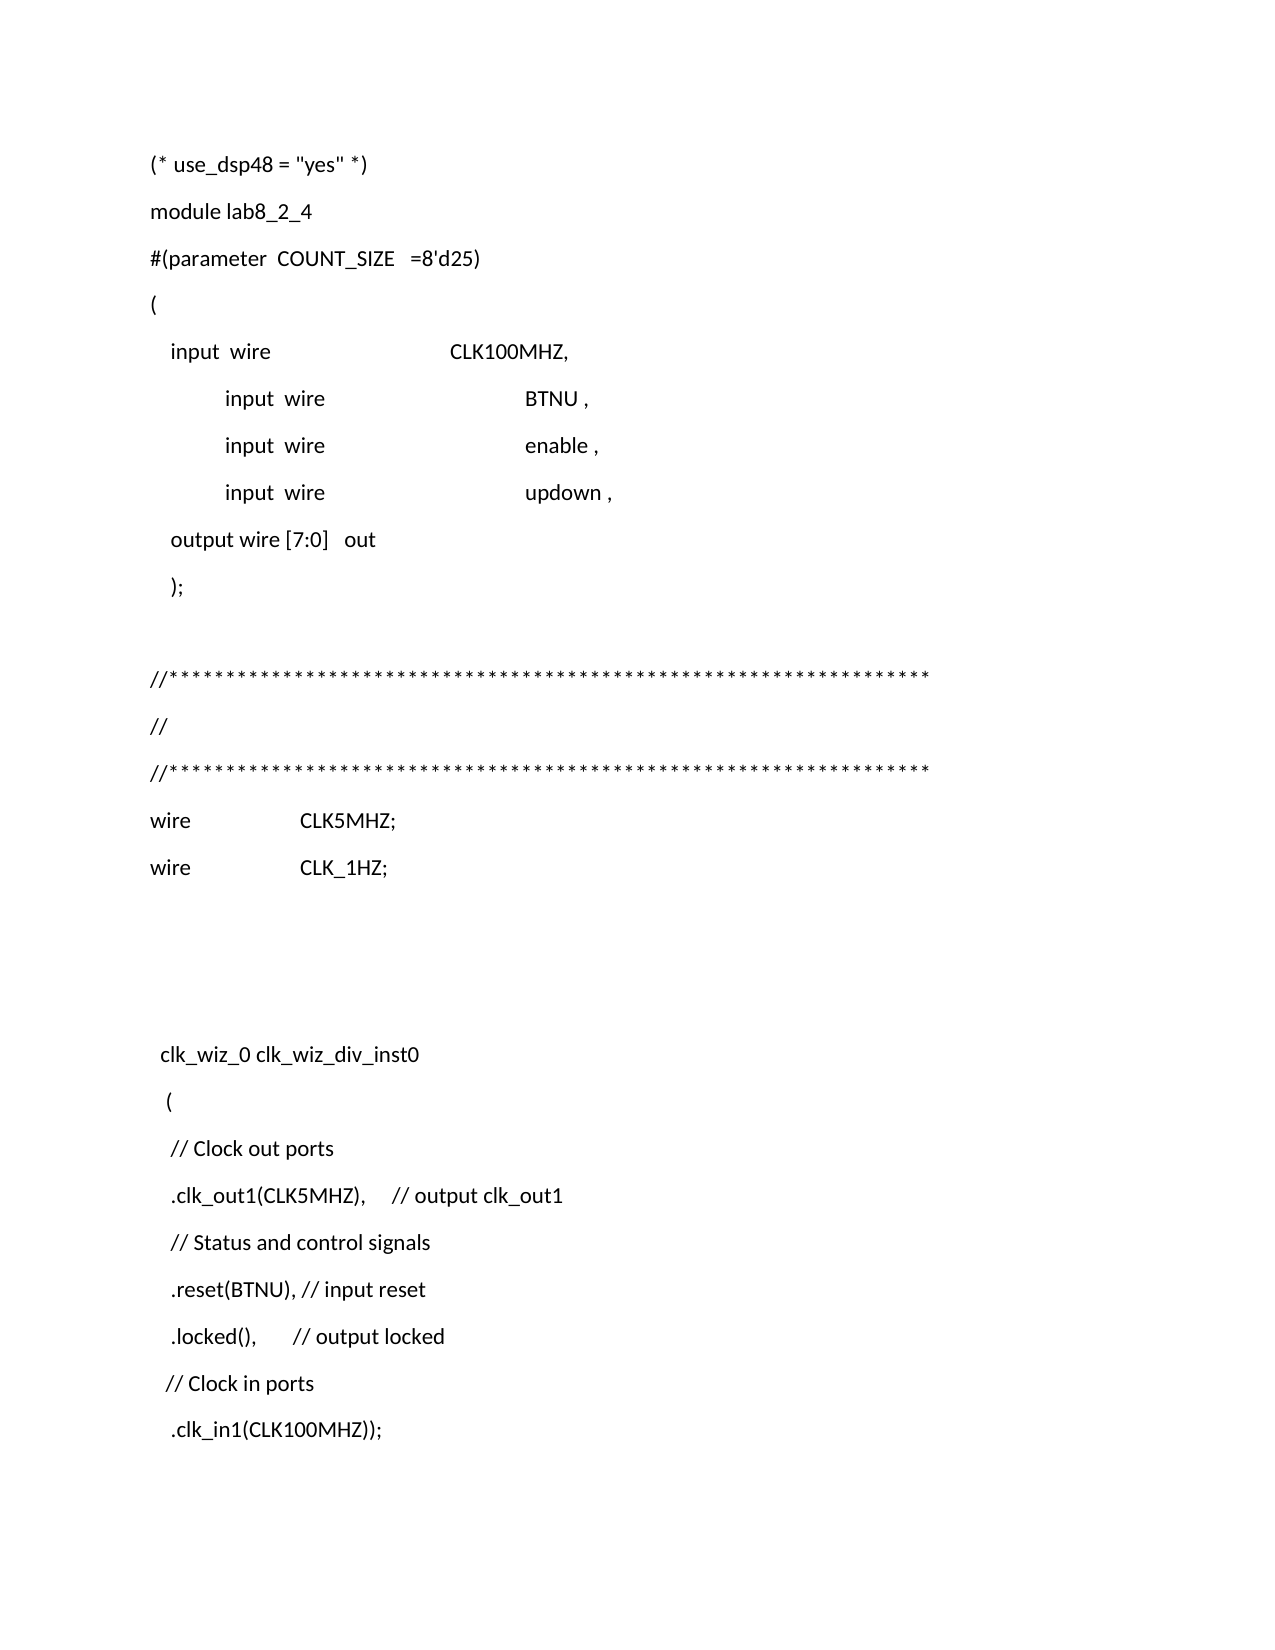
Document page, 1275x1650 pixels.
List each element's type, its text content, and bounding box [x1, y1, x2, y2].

text #(parameter COUNT_SIZE =8'd25) [150, 244, 1125, 272]
text ); [150, 572, 1125, 600]
text ( [150, 1087, 1125, 1116]
text .clk_in1(CLK100MHZ)); [150, 1416, 1125, 1444]
text //******************************************************************* [150, 666, 1125, 694]
text // [150, 712, 1125, 741]
text // Clock out ports [150, 1134, 1125, 1162]
text input wire enable , [150, 431, 1125, 459]
text .clk_out1(CLK5MHZ), // output clk_out1 [150, 1181, 1125, 1209]
text .reset(BTNU), // input reset [150, 1275, 1125, 1303]
text clk_wiz_0 clk_wiz_div_inst0 [150, 1041, 1125, 1069]
text ( [150, 291, 1125, 319]
text // Clock in ports [150, 1369, 1125, 1397]
text input wire CLK100MHZ, [150, 337, 1125, 366]
text output wire [7:0] out [150, 525, 1125, 553]
text input wire updown , [150, 478, 1125, 506]
text module lab8_2_4 [150, 197, 1125, 225]
text //******************************************************************* [150, 759, 1125, 787]
text .locked(), // output locked [150, 1322, 1125, 1350]
text wire CLK5MHZ; [150, 806, 1125, 834]
text (* use_dsp48 = "yes" *) [150, 150, 1125, 178]
text wire CLK_1HZ; [150, 853, 1125, 881]
text input wire BTNU , [150, 384, 1125, 412]
text // Status and control signals [150, 1228, 1125, 1256]
